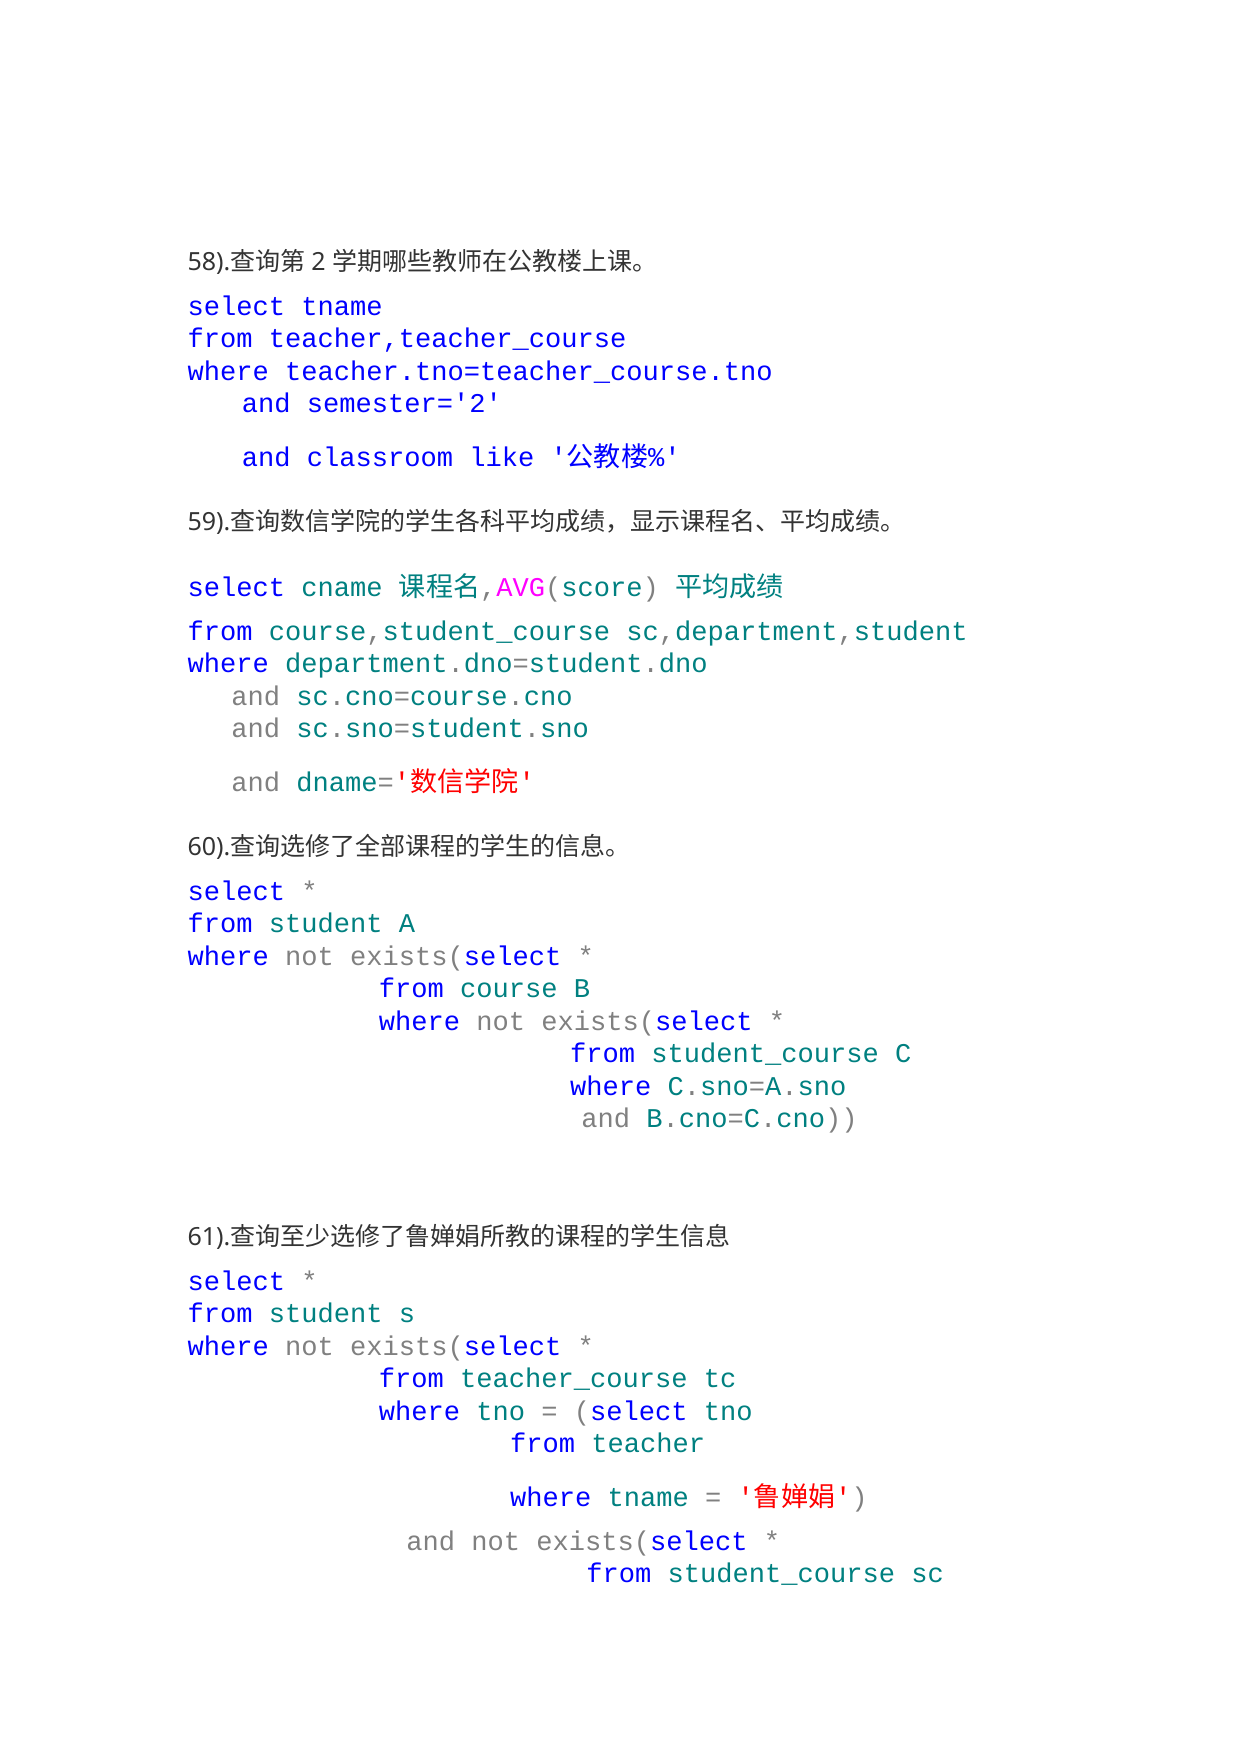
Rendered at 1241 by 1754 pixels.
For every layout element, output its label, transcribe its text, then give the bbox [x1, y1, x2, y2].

text and dname='数信学院' [187, 747, 1053, 812]
text from student s [187, 1299, 1053, 1332]
text from student_course C [187, 1039, 1053, 1072]
text select * [187, 1267, 1053, 1299]
text 58).查询第 2 学期哪些教师在公教楼上课。 [187, 227, 1053, 292]
text 60).查询选修了全部课程的学生的信息。 [187, 812, 1053, 877]
text and classroom like '公教楼%' [187, 422, 1053, 487]
text and B.cno=C.cno)) [187, 1104, 1053, 1137]
text from teacher_course tc [187, 1364, 1053, 1397]
text from student_course sc [187, 1559, 1053, 1592]
text 59).查询数信学院的学生各科平均成绩，显示课程名、平均成绩。 [187, 487, 1053, 552]
text from teacher,teacher_course [187, 324, 1053, 357]
text where tno = (select tno [187, 1397, 1053, 1429]
text where not exists(select * [187, 1007, 1053, 1039]
text where tname = '鲁婵娟') [187, 1462, 1053, 1527]
text and sc.cno=course.cno [187, 682, 1053, 714]
text where department.dno=student.dno [187, 649, 1053, 682]
text and semester='2' [187, 389, 1053, 422]
text where C.sno=A.sno [187, 1072, 1053, 1104]
text and not exists(select * [187, 1527, 1053, 1559]
text from student A [187, 909, 1053, 942]
text select * [187, 877, 1053, 909]
text where teacher.tno=teacher_course.tno [187, 357, 1053, 389]
text from course B [187, 974, 1053, 1007]
text select tname [187, 292, 1053, 324]
text from course,student_course sc,department,student [187, 617, 1053, 649]
text where not exists(select * [187, 942, 1053, 974]
text select cname 课程名,AVG(score) 平均成绩 [187, 552, 1053, 617]
text from teacher [187, 1429, 1053, 1462]
text and sc.sno=student.sno [187, 714, 1053, 747]
text where not exists(select * [187, 1332, 1053, 1364]
text 61).查询至少选修了鲁婵娟所教的课程的学生信息 [187, 1202, 1053, 1267]
